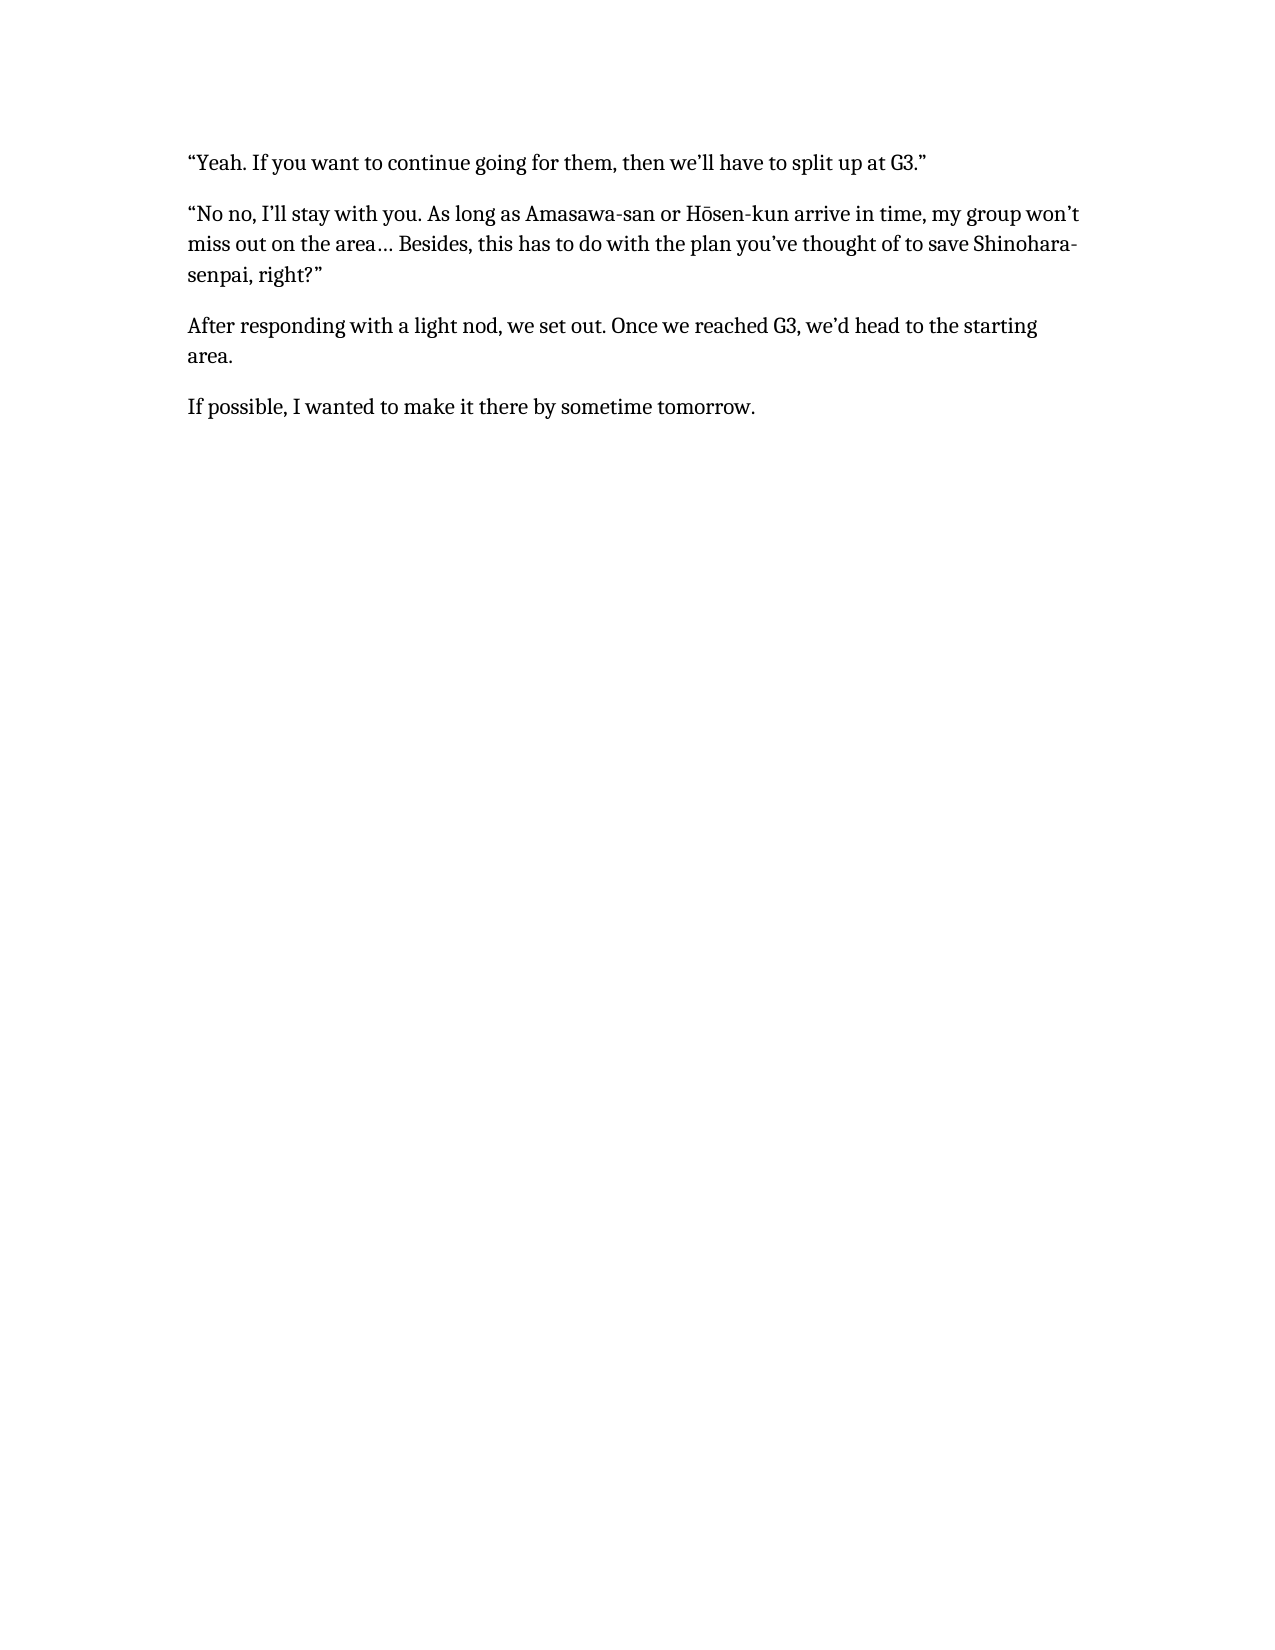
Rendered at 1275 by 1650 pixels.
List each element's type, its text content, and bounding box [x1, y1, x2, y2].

text “Yeah. If you want to continue going for them, then we’ll have to split up at G3.” [187, 150, 1087, 176]
text “No no, I’ll stay with you. As long as Amasawa-san or Hōsen-kun arrive in time, my group won’t miss out on the area… Besides, this has to do with the plan you’ve thought of to save Shinohara-senpai, right?” [187, 201, 1087, 288]
text If possible, I wanted to make it there by sometime tomorrow. [187, 394, 1087, 420]
text After responding with a light nod, we set out. Once we reached G3, we’d head to the starting area. [187, 312, 1087, 369]
